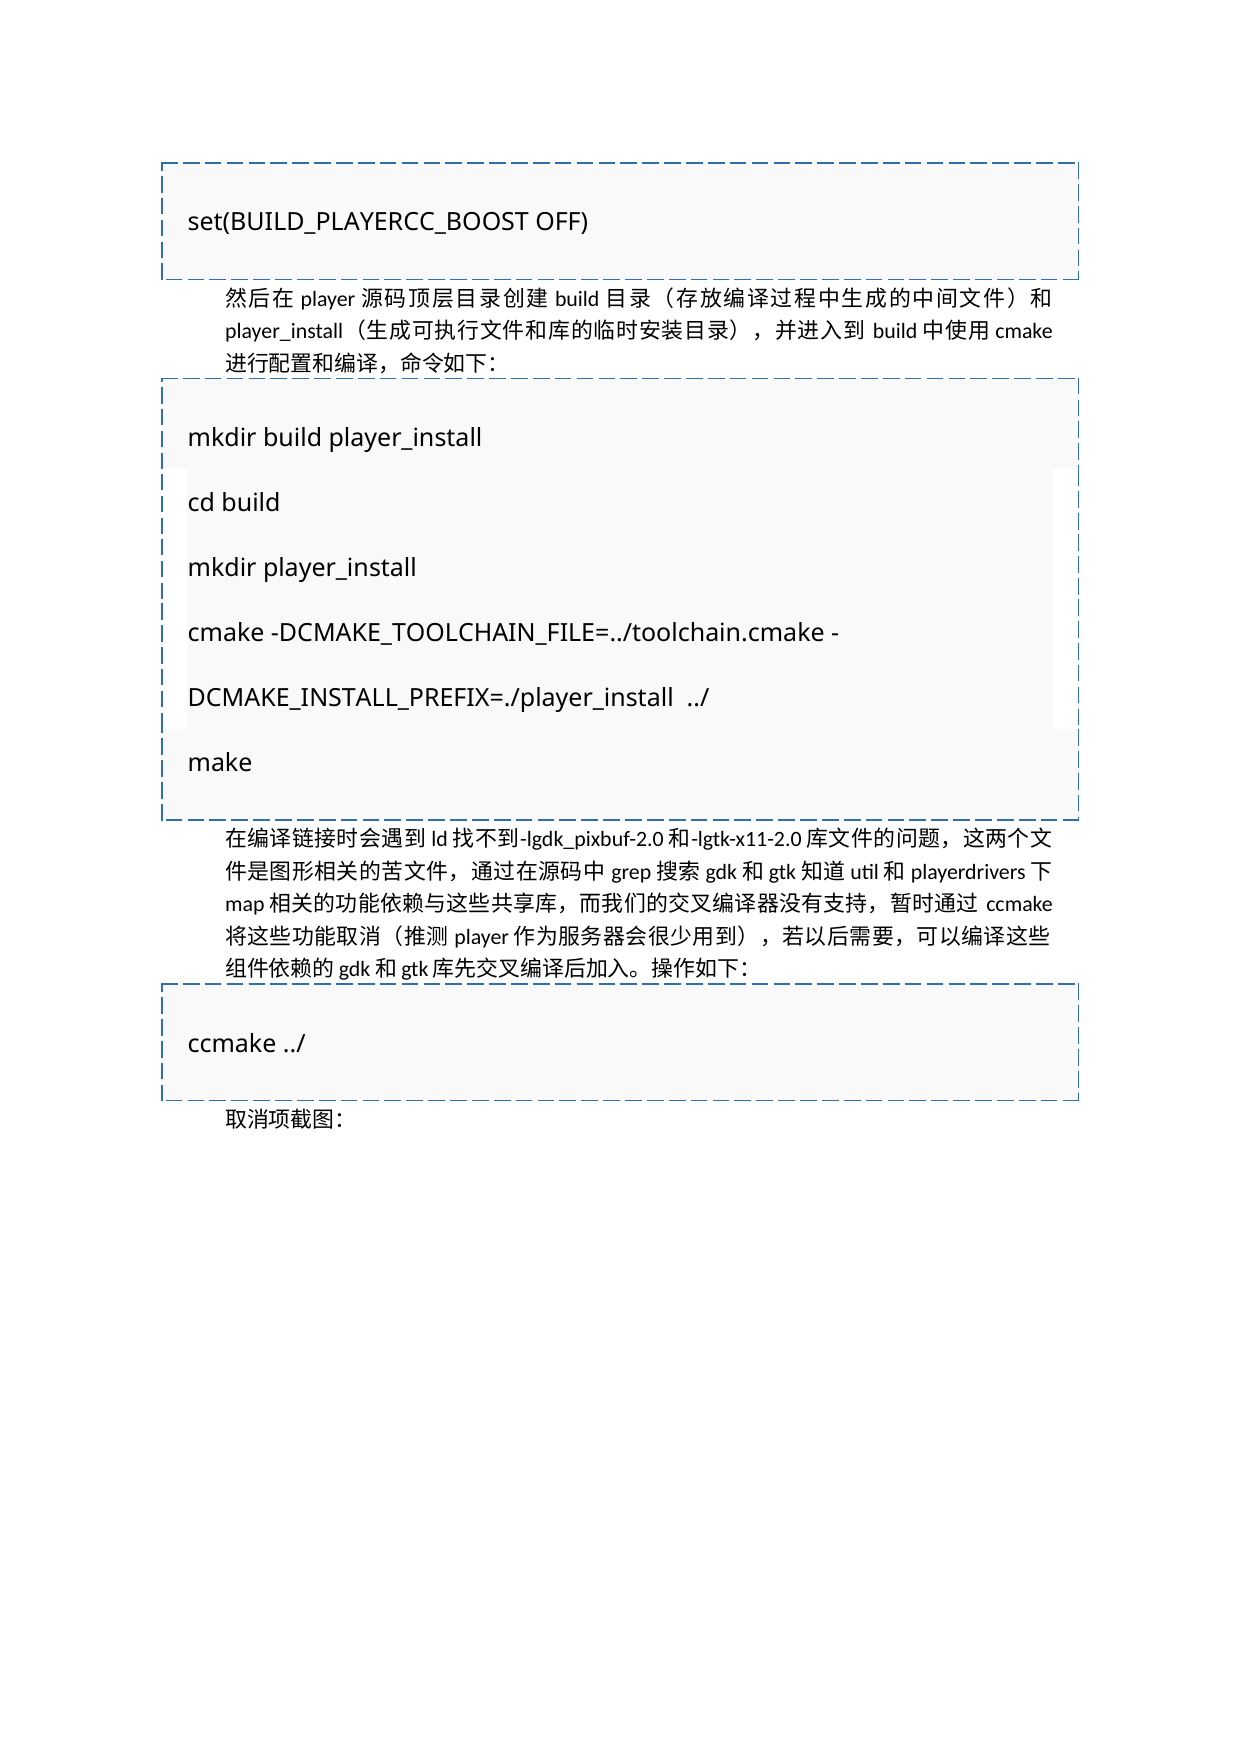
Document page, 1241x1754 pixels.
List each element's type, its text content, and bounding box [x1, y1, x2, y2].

text ccmake ../ [161, 983, 1079, 1101]
list 然后在player源码顶层目录创建build目录（存放编译过程中生成的中间文件）和player_install（生成可执行文件和库的临时安装目录），并进入到build中使用cmake进行配置和编译，命令如下： [225, 280, 1053, 378]
text set(BUILD_PLAYERCC_BOOST OFF) [161, 162, 1079, 280]
text mkdir build player_install [161, 378, 1079, 469]
list 取消项截图： [225, 1101, 1053, 1134]
text cd build [187, 469, 1053, 534]
text make [161, 703, 1079, 821]
list 在编译链接时会遇到ld找不到-lgdk_pixbuf-2.0和-lgtk-x11-2.0库文件的问题，这两个文件是图形相关的苦文件，通过在源码中grep搜索gdk和gtk知道util和playerdrivers下map相关的功能依赖与这些共享库，而我们的交叉编译器没有支持，暂时通过ccmake将这些功能取消（推测player作为服务器会很少用到），若以后需要，可以编译这些组件依赖的gdk和gtk库先交叉编译后加入。操作如下： [225, 821, 1053, 983]
text cmake -DCMAKE_TOOLCHAIN_FILE=../toolchain.cmake -DCMAKE_INSTALL_PREFIX=./player_install ../ [187, 599, 1053, 703]
text mkdir player_install [187, 534, 1053, 599]
